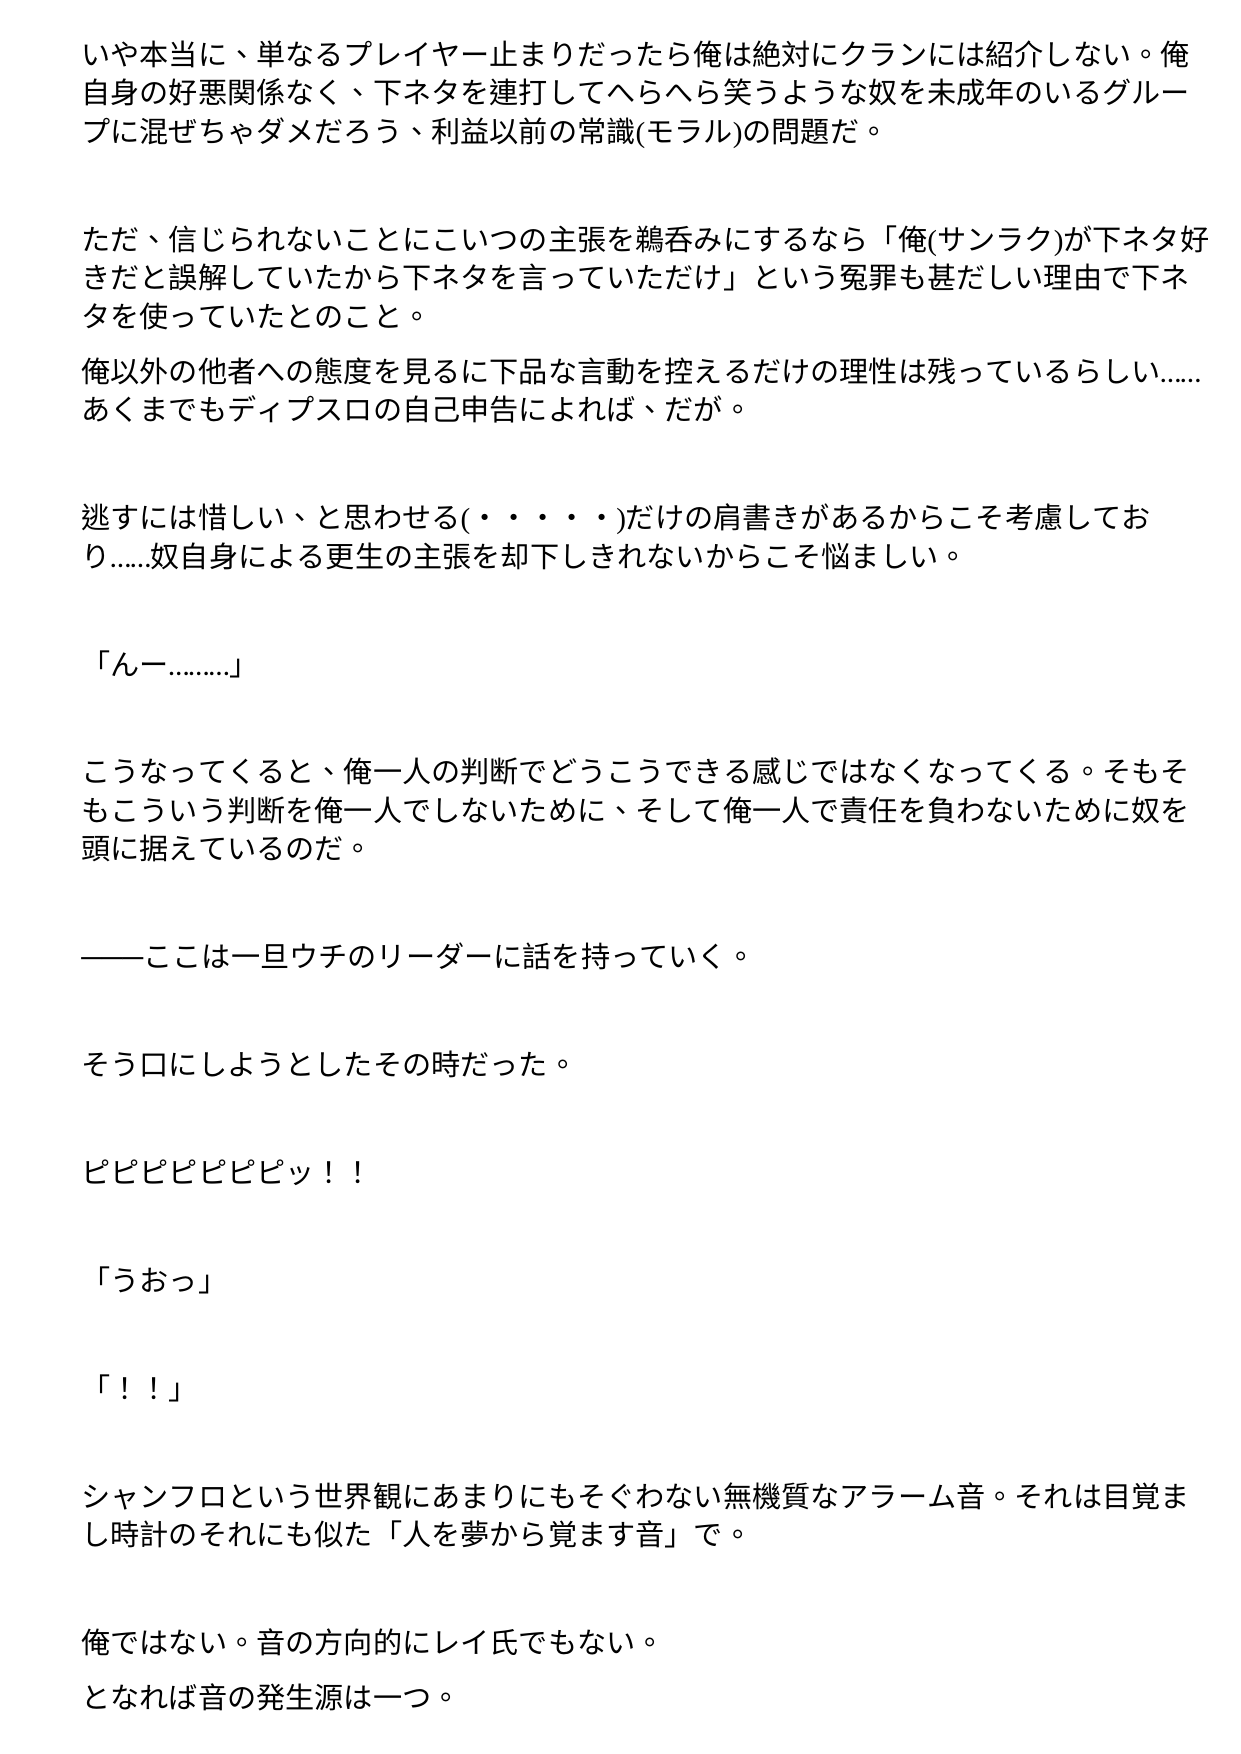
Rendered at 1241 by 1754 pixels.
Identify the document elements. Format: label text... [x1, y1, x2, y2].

text ピピピピピピピッ！！ [81, 1155, 1215, 1191]
text 「！！」 [81, 1371, 1215, 1407]
text となれば音の発生源は一つ。 [81, 1680, 1215, 1716]
text こうなってくると、俺一人の判断でどうこうできる感じではなくなってくる。そもそもこういう判断を俺一人でしないために、そして俺一人で責任を負わないために奴を頭に据えているのだ。 [81, 754, 1215, 867]
text ただ、信じられないことにこいつの主張を鵜呑みにするなら「俺(サンラク)が下ネタ好きだと誤解していたから下ネタを言っていただけ」という冤罪も甚だしい理由で下ネタを使っていたとのこと。 [81, 222, 1215, 334]
text 逃すには惜しい、と思わせる(・・・・・)だけの肩書きがあるからこそ考慮しており……奴自身による更生の主張を却下しきれないからこそ悩ましい。 [81, 500, 1215, 574]
text 「んー………」 [81, 647, 1215, 682]
text ───ここは一旦ウチのリーダーに話を持っていく。 [81, 939, 1215, 975]
text そう口にしようとしたその時だった。 [81, 1047, 1215, 1083]
text いや本当に、単なるプレイヤー止まりだったら俺は絶対にクランには紹介しない。俺自身の好悪関係なく、下ネタを連打してへらへら笑うような奴を未成年のいるグループに混ぜちゃダメだろう、利益以前の常識(モラル)の問題だ。 [81, 37, 1215, 150]
text シャンフロという世界観にあまりにもそぐわない無機質なアラーム音。それは目覚まし時計のそれにも似た「人を夢から覚ます音」で。 [81, 1479, 1215, 1553]
text 「うおっ」 [81, 1263, 1215, 1299]
text 俺ではない。音の方向的にレイ氏でもない。 [81, 1625, 1215, 1661]
text 俺以外の他者への態度を見るに下品な言動を控えるだけの理性は残っているらしい……あくまでもディプスロの自己申告によれば、だが。 [81, 354, 1215, 428]
